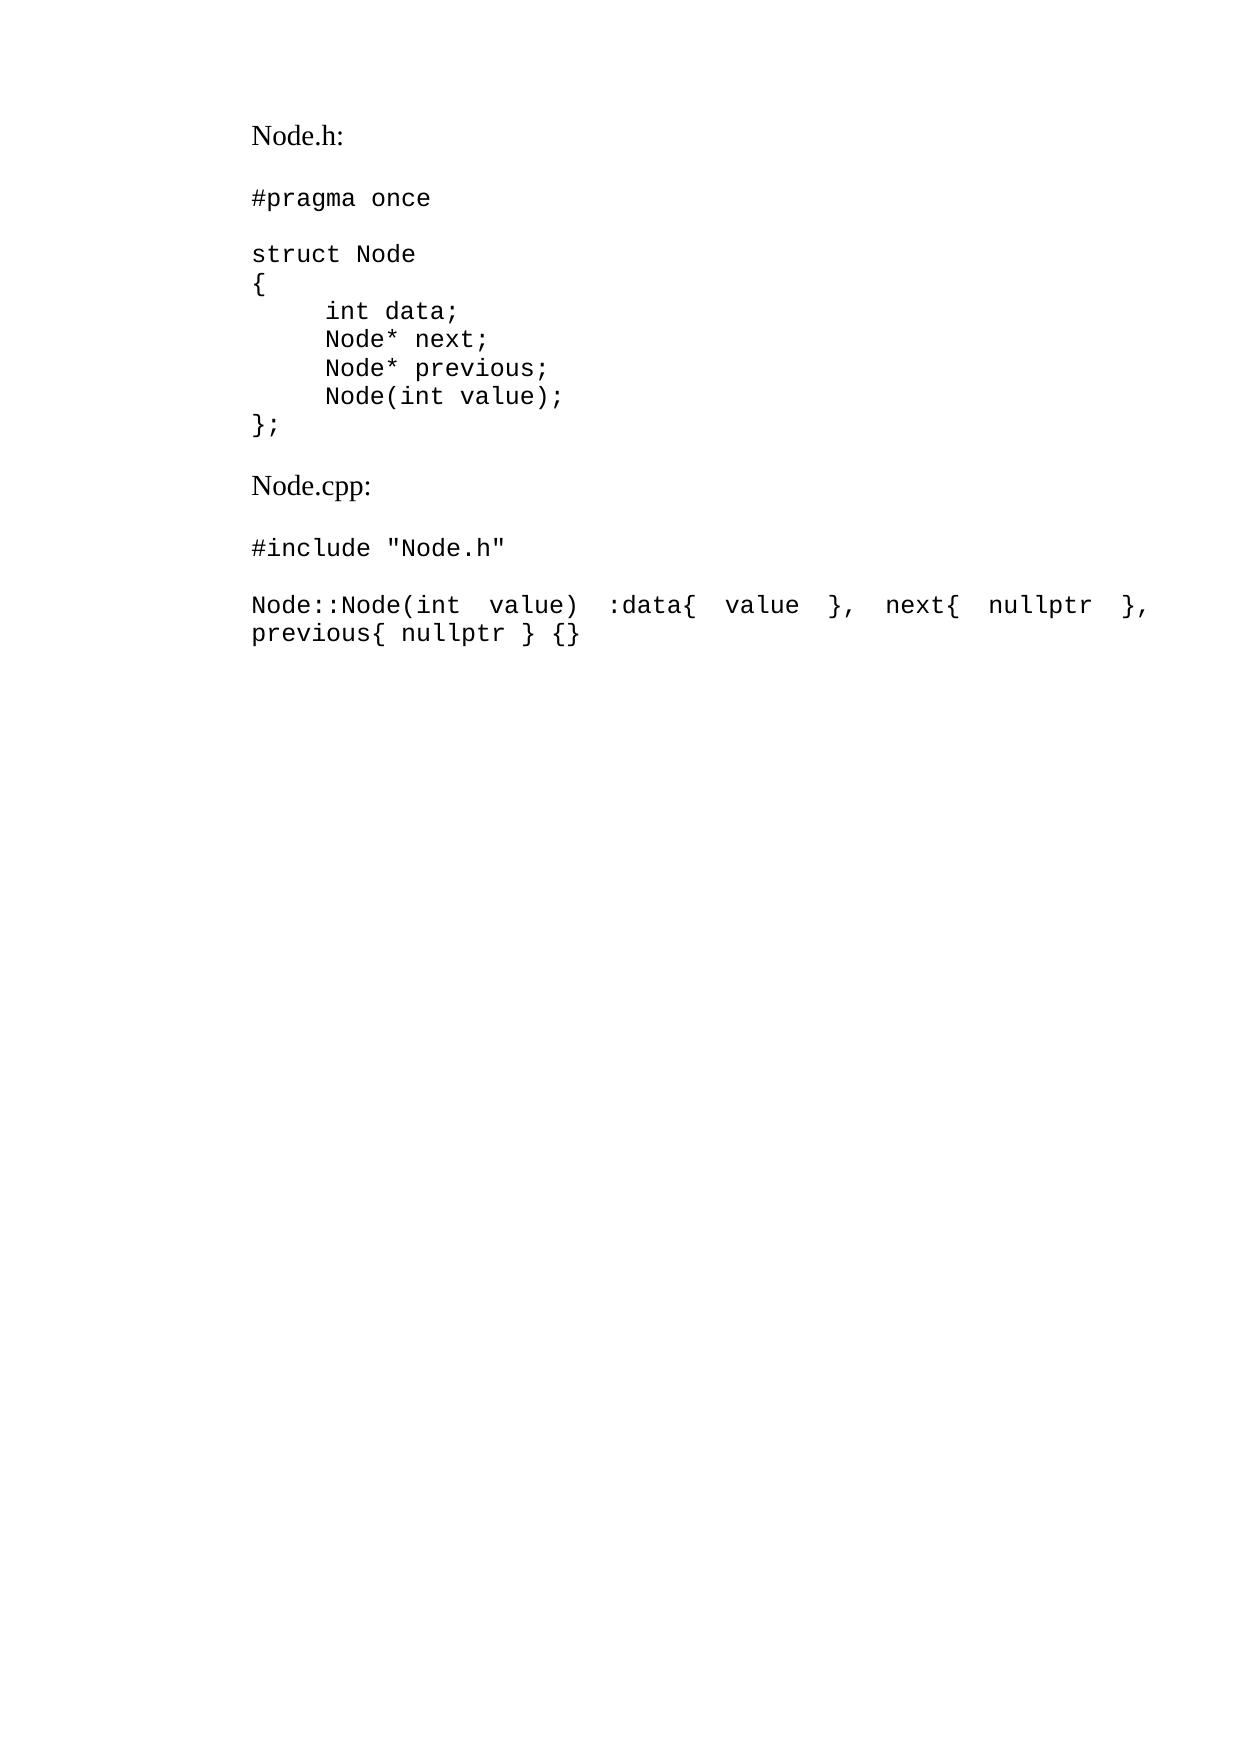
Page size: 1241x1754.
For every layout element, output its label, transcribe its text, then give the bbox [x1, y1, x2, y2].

text { [177, 270, 1152, 298]
text Node::Node(int value) :data{ value }, next{ nullptr }, previous{ nullptr } {} [251, 592, 1152, 649]
text int data; [177, 298, 1152, 327]
text Node.h: [177, 118, 1152, 152]
text struct Node [177, 242, 1152, 270]
text Node.cpp: [177, 468, 1152, 502]
text #pragma once [177, 185, 1152, 213]
text Node(int value); [177, 383, 1152, 412]
text Node* previous; [177, 355, 1152, 383]
text #include "Node.h" [177, 536, 1152, 564]
text Node* next; [177, 327, 1152, 355]
text }; [177, 412, 1152, 440]
